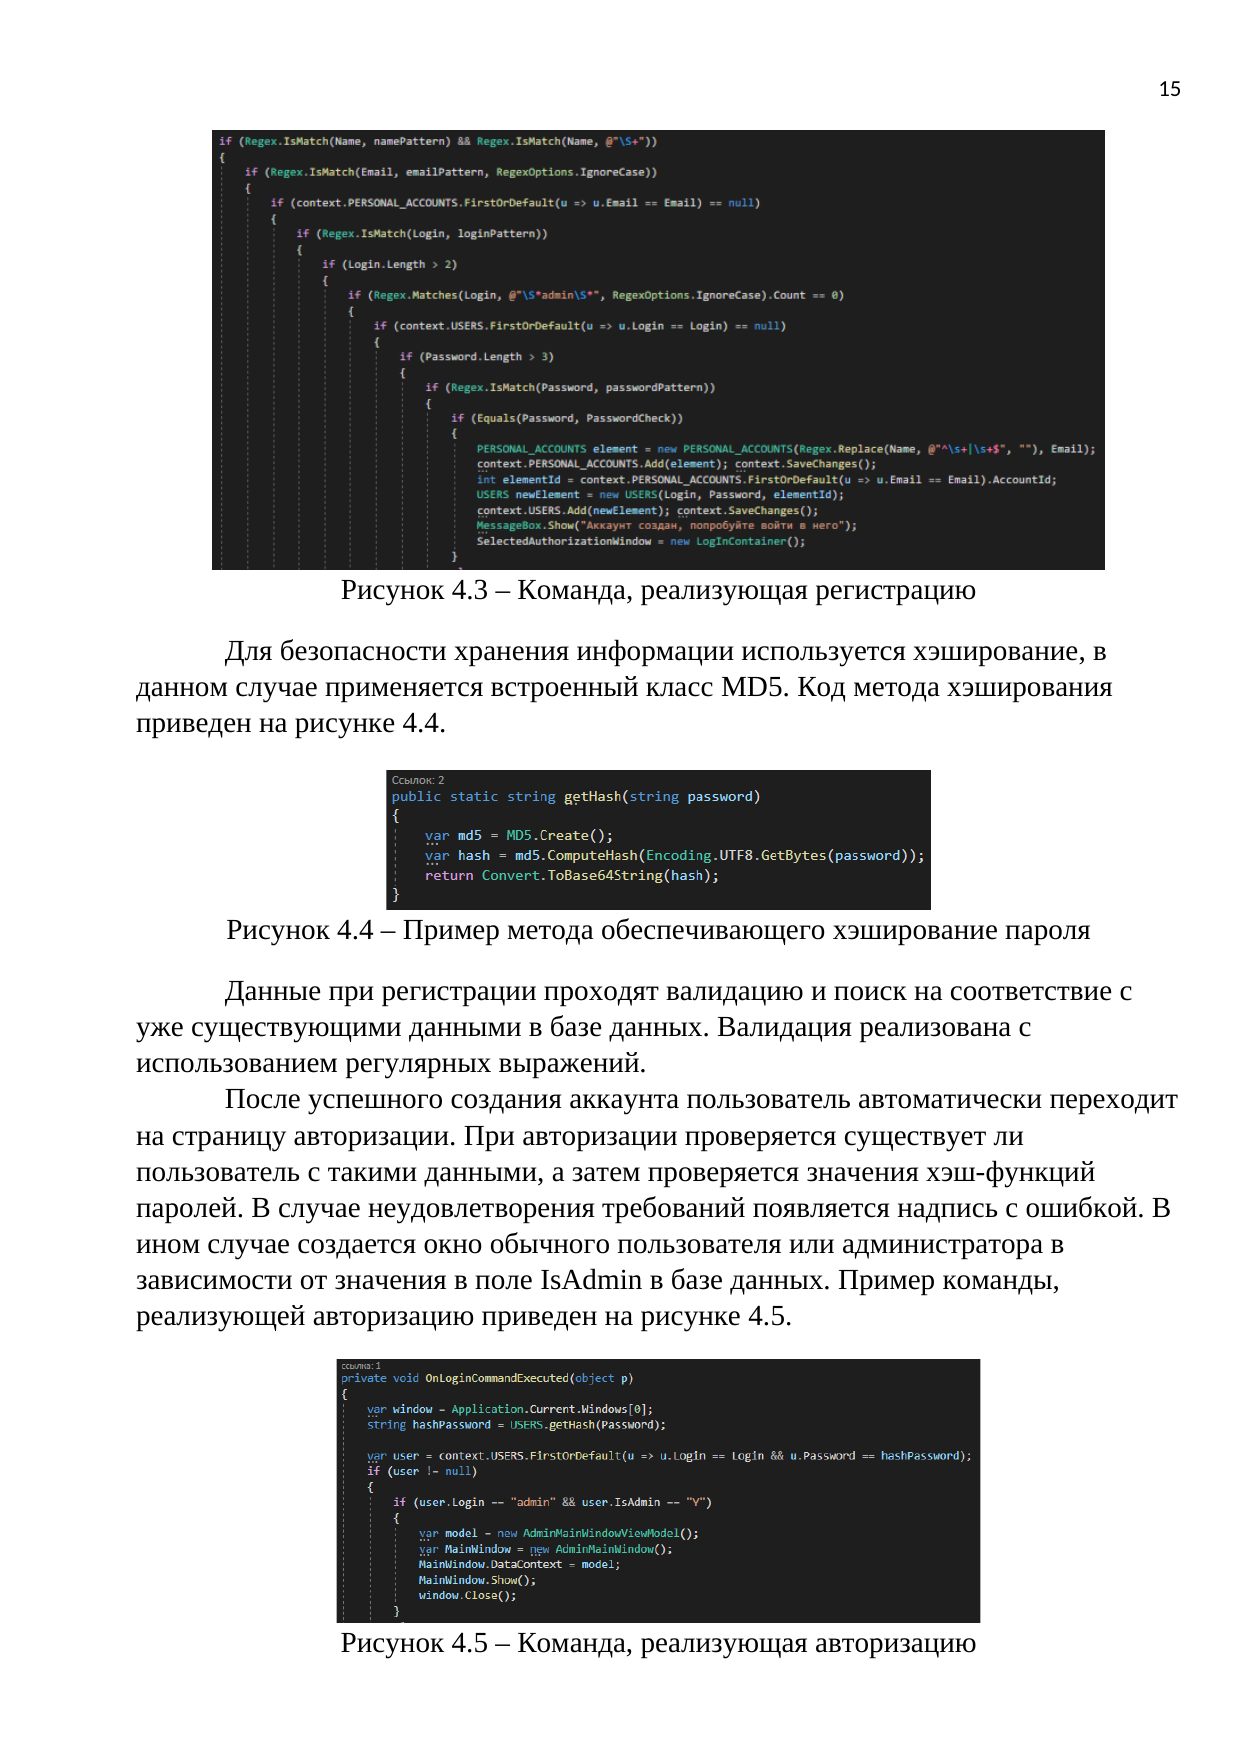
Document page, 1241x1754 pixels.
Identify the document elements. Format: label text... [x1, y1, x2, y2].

picture [212, 130, 1105, 570]
picture [386, 770, 931, 910]
picture [336, 1359, 981, 1623]
text Рисунок 4.5 – Команда, реализующая авторизацию [136, 1625, 1181, 1659]
text Рисунок 4.4 – Пример метода обеспечивающего хэширование пароля [136, 912, 1181, 946]
text Для безопасности хранения информации используется хэширование, в данном случае применяется встроенный класс MD5. Код метода хэширования приведен на рисунке 4.4. [136, 633, 1181, 739]
text Рисунок 4.3 – Команда, реализующая регистрацию [136, 572, 1181, 605]
text Данные при регистрации проходят валидацию и поиск на соответствие с уже существующими данными в базе данных. Валидация реализована с использованием регулярных выражений. [136, 973, 1181, 1079]
text После успешного создания аккаунта пользователь автоматически переходит на страницу авторизации. При авторизации проверяется существует ли пользователь с такими данными, а затем проверяется значения хэш-функций паролей. В случае неудовлетворения требований появляется надпись с ошибкой. В ином случае создается окно обычного пользователя или администратора в зависимости от значения в поле IsAdmin в базе данных. Пример команды, реализующей авторизацию приведен на рисунке 4.5. [136, 1082, 1181, 1332]
